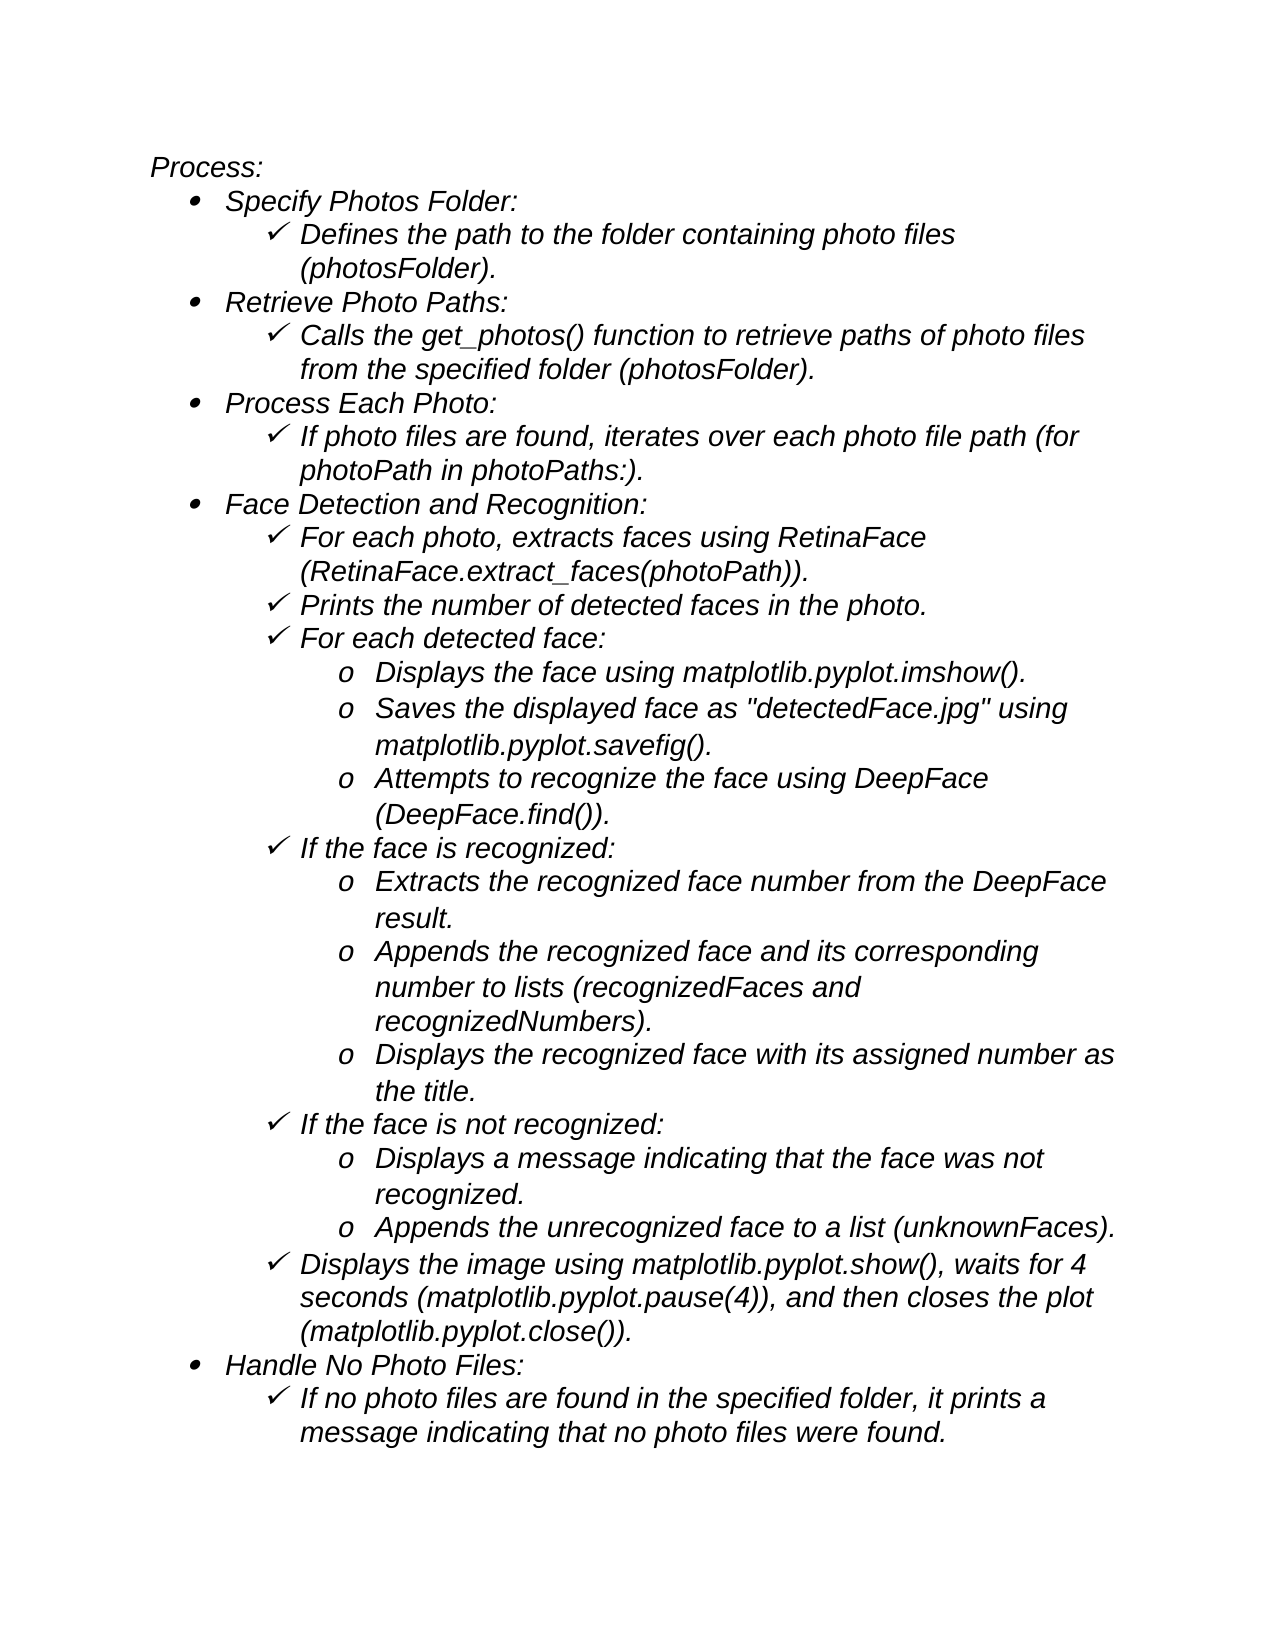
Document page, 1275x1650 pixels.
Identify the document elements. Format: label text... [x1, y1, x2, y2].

list Prints the number of detected faces in the photo. [262, 588, 1125, 621]
list Displays the recognized face with its assigned number as the title. [337, 1037, 1125, 1107]
list Displays the face using matplotlib.pyplot.imshow(). [337, 655, 1125, 691]
list Displays a message indicating that the face was not recognized. [337, 1141, 1125, 1211]
list Retrieve Photo Paths: [187, 284, 1125, 318]
list Extracts the recognized face number from the DeepFace result. [337, 864, 1125, 934]
list If photo files are found, iterates over each photo file path (for photoPath in photoPaths:). [262, 419, 1125, 487]
list If the face is recognized: [262, 831, 1125, 864]
list For each detected face: [262, 621, 1125, 655]
list Handle No Photo Files: [187, 1347, 1125, 1381]
list Calls the get_photos() function to retrieve paths of photo files from the specified folder (photosFolder). [262, 318, 1125, 386]
list Specify Photos Folder: [187, 183, 1125, 217]
list Displays the image using matplotlib.pyplot.show(), waits for 4 seconds (matplotlib.pyplot.pause(4)), and then closes the plot (matplotlib.pyplot.close()). [262, 1247, 1125, 1347]
list Appends the recognized face and its corresponding number to lists (recognizedFaces and recognizedNumbers). [337, 934, 1125, 1037]
list Defines the path to the folder containing photo files (photosFolder). [262, 217, 1125, 284]
list If the face is not recognized: [262, 1107, 1125, 1141]
list If no photo files are found in the specified folder, it prints a message indicating that no photo files were found. [262, 1381, 1125, 1448]
list For each photo, extracts faces using RetinaFace (RetinaFace.extract_faces(photoPath)). [262, 520, 1125, 588]
list Process Each Photo: [187, 386, 1125, 419]
text Process: [150, 150, 1125, 183]
list Appends the unrecognized face to a list (unknownFaces). [337, 1211, 1125, 1247]
list Attempts to recognize the face using DeepFace (DeepFace.find()). [337, 761, 1125, 831]
list Face Detection and Recognition: [187, 487, 1125, 520]
list Saves the displayed face as "detectedFace.jpg" using matplotlib.pyplot.savefig(). [337, 691, 1125, 761]
